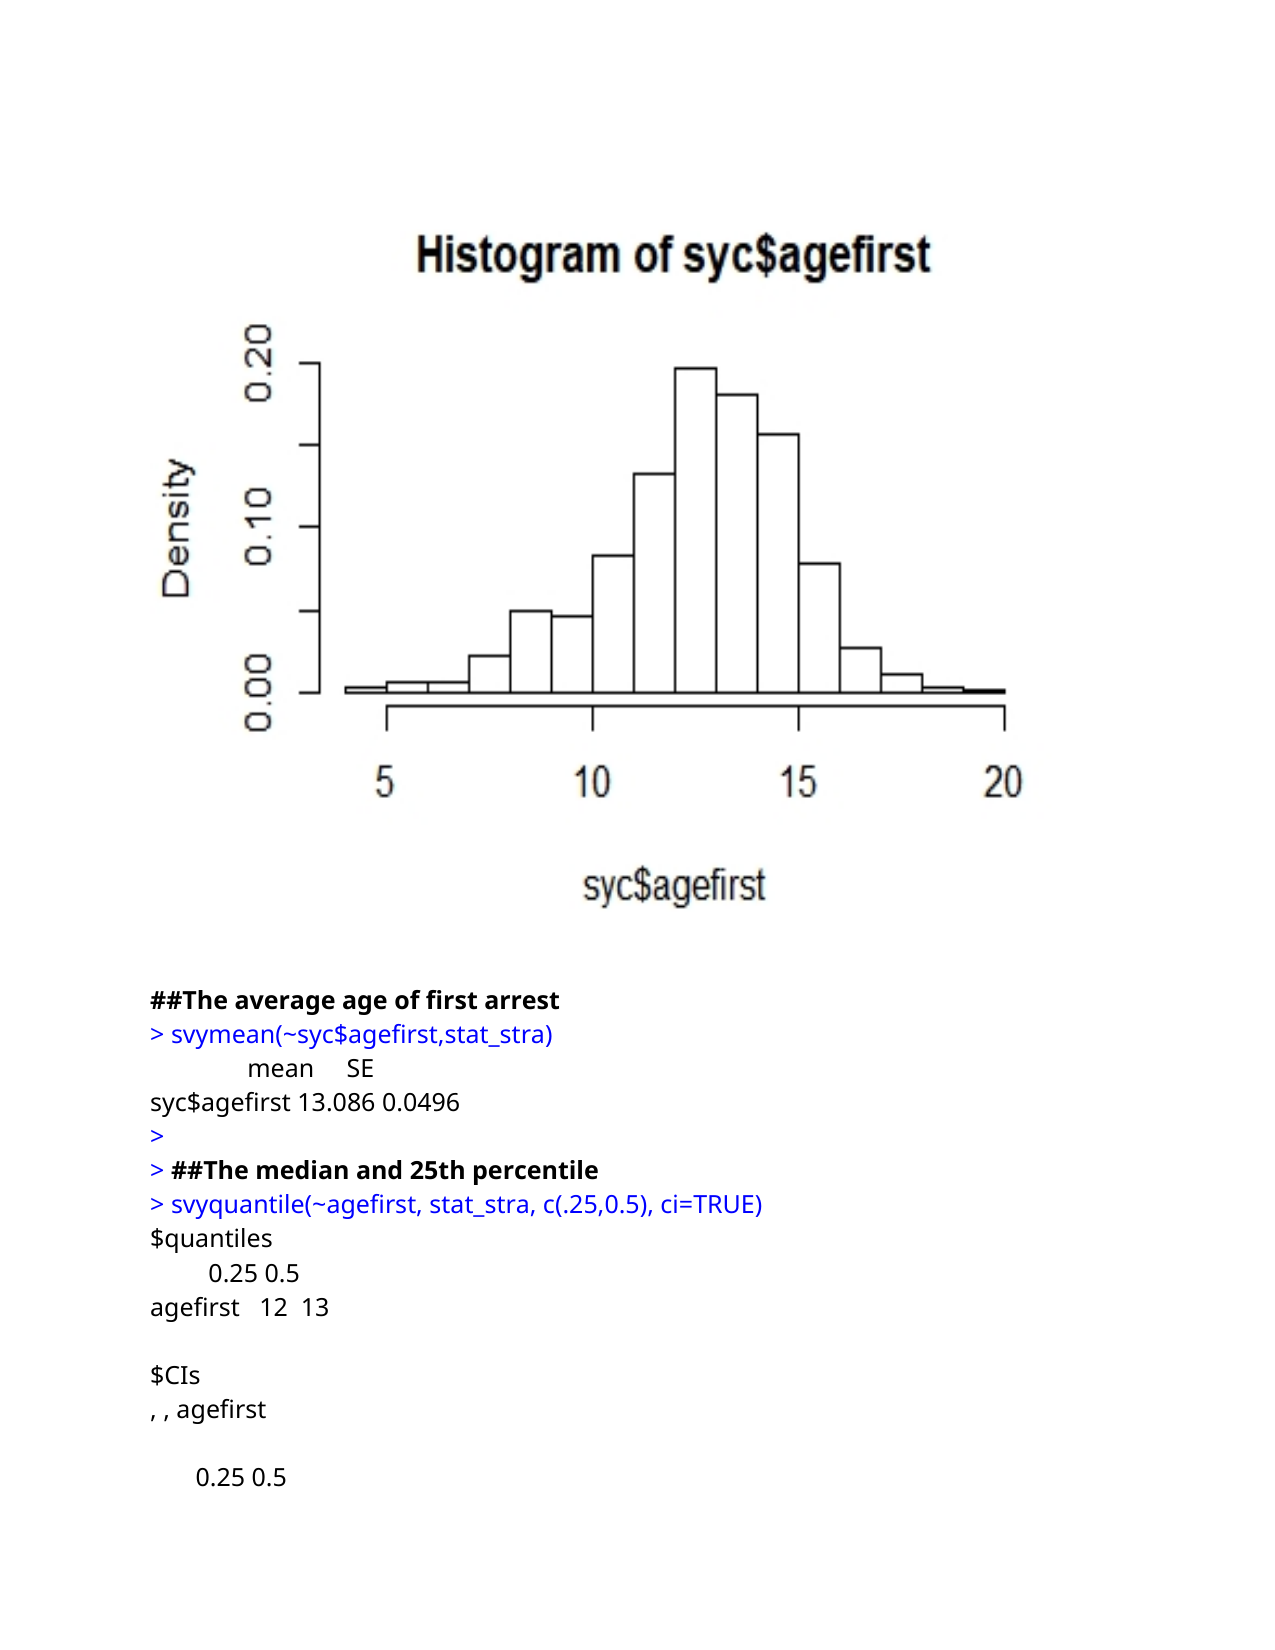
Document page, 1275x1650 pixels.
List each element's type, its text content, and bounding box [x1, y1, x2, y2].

picture [150, 150, 1119, 964]
text $quantiles [150, 1221, 1125, 1255]
text 0.25 0.5 [150, 1459, 1125, 1494]
text > svymean(~syc$agefirst,stat_stra) [150, 1017, 1125, 1051]
text syc$agefirst 13.086 0.0496 [150, 1085, 1125, 1119]
text mean SE [150, 1051, 1125, 1085]
text ##The average age of first arrest [150, 983, 1125, 1017]
text , , agefirst [150, 1391, 1125, 1426]
text 0.25 0.5 [150, 1255, 1125, 1289]
text $CIs [150, 1357, 1125, 1391]
text > [150, 1119, 1125, 1153]
text > ##The median and 25th percentile [150, 1153, 1125, 1187]
text agefirst 12 13 [150, 1289, 1125, 1323]
text > svyquantile(~agefirst, stat_stra, c(.25,0.5), ci=TRUE) [150, 1187, 1125, 1221]
